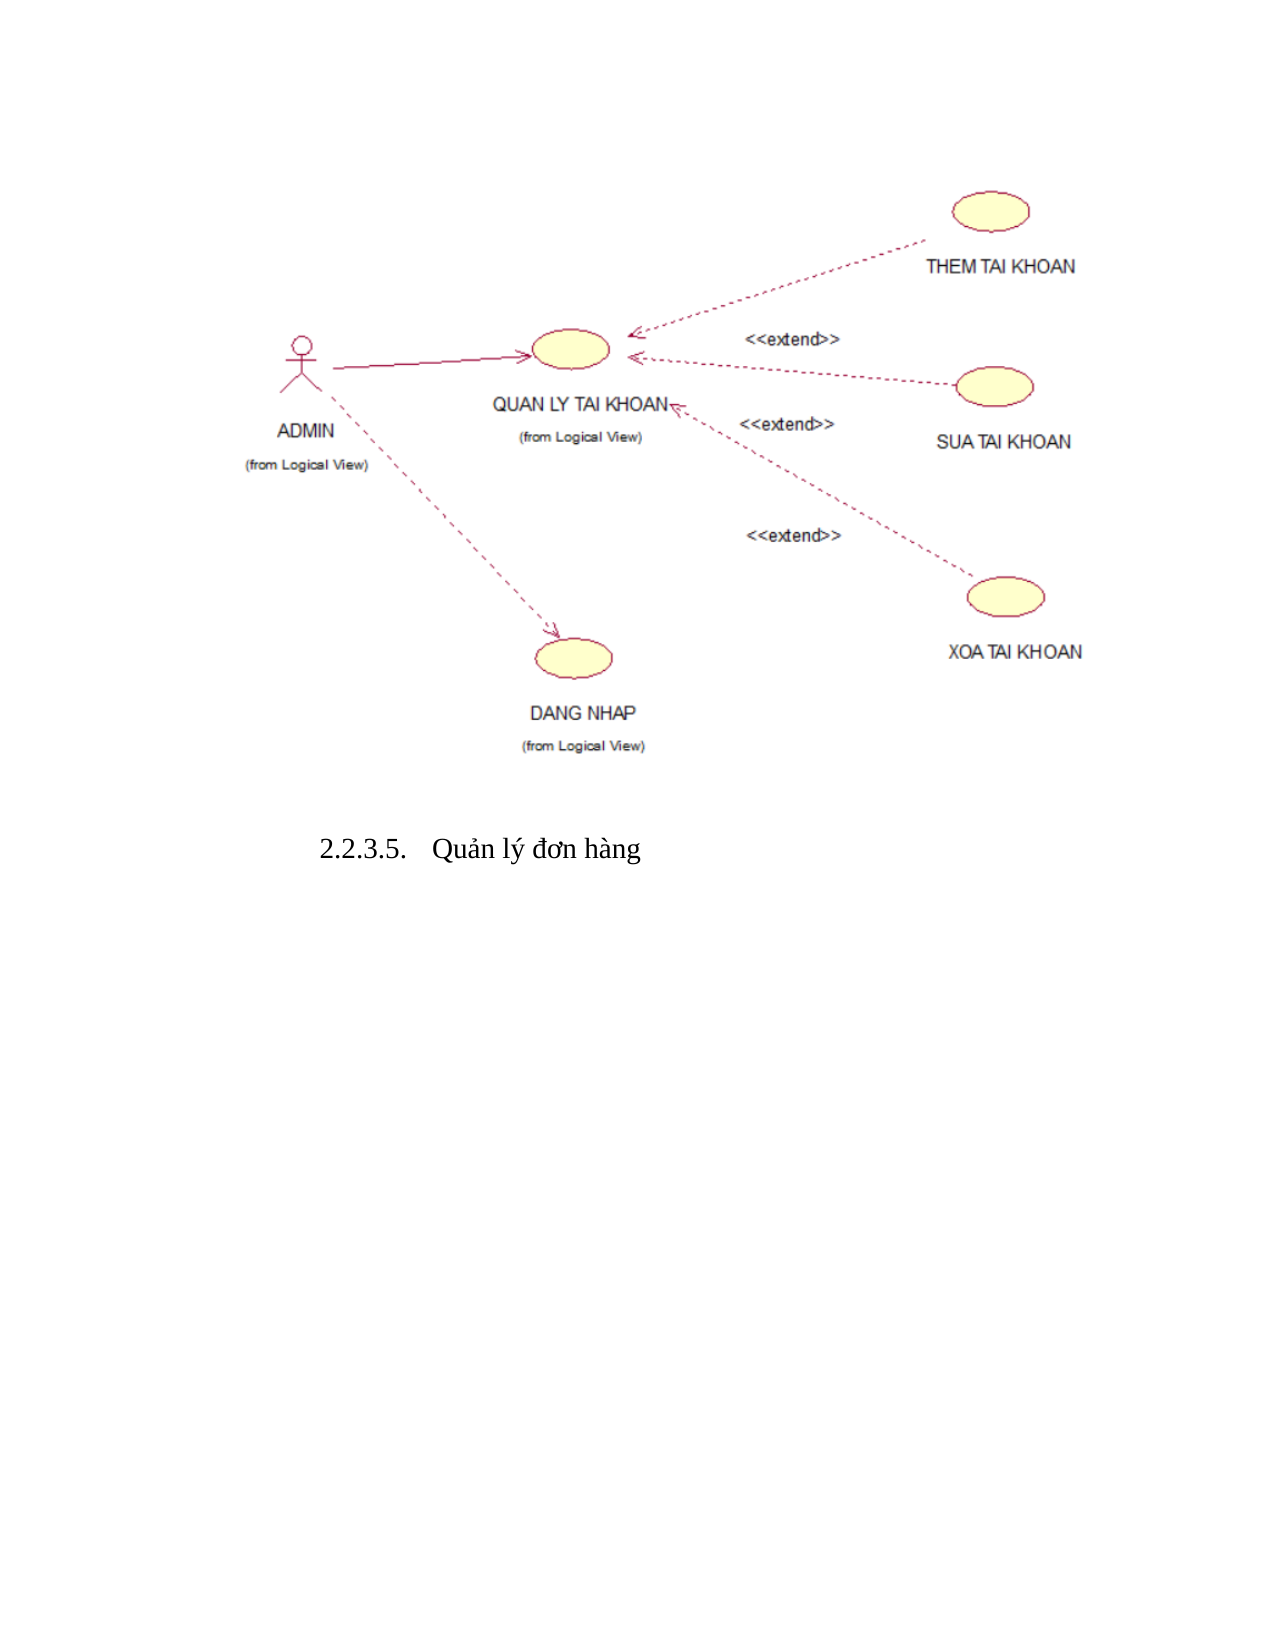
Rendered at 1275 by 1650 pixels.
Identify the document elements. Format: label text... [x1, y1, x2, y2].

picture [206, 147, 1157, 808]
list Quản lý đơn hàng [319, 831, 1157, 864]
